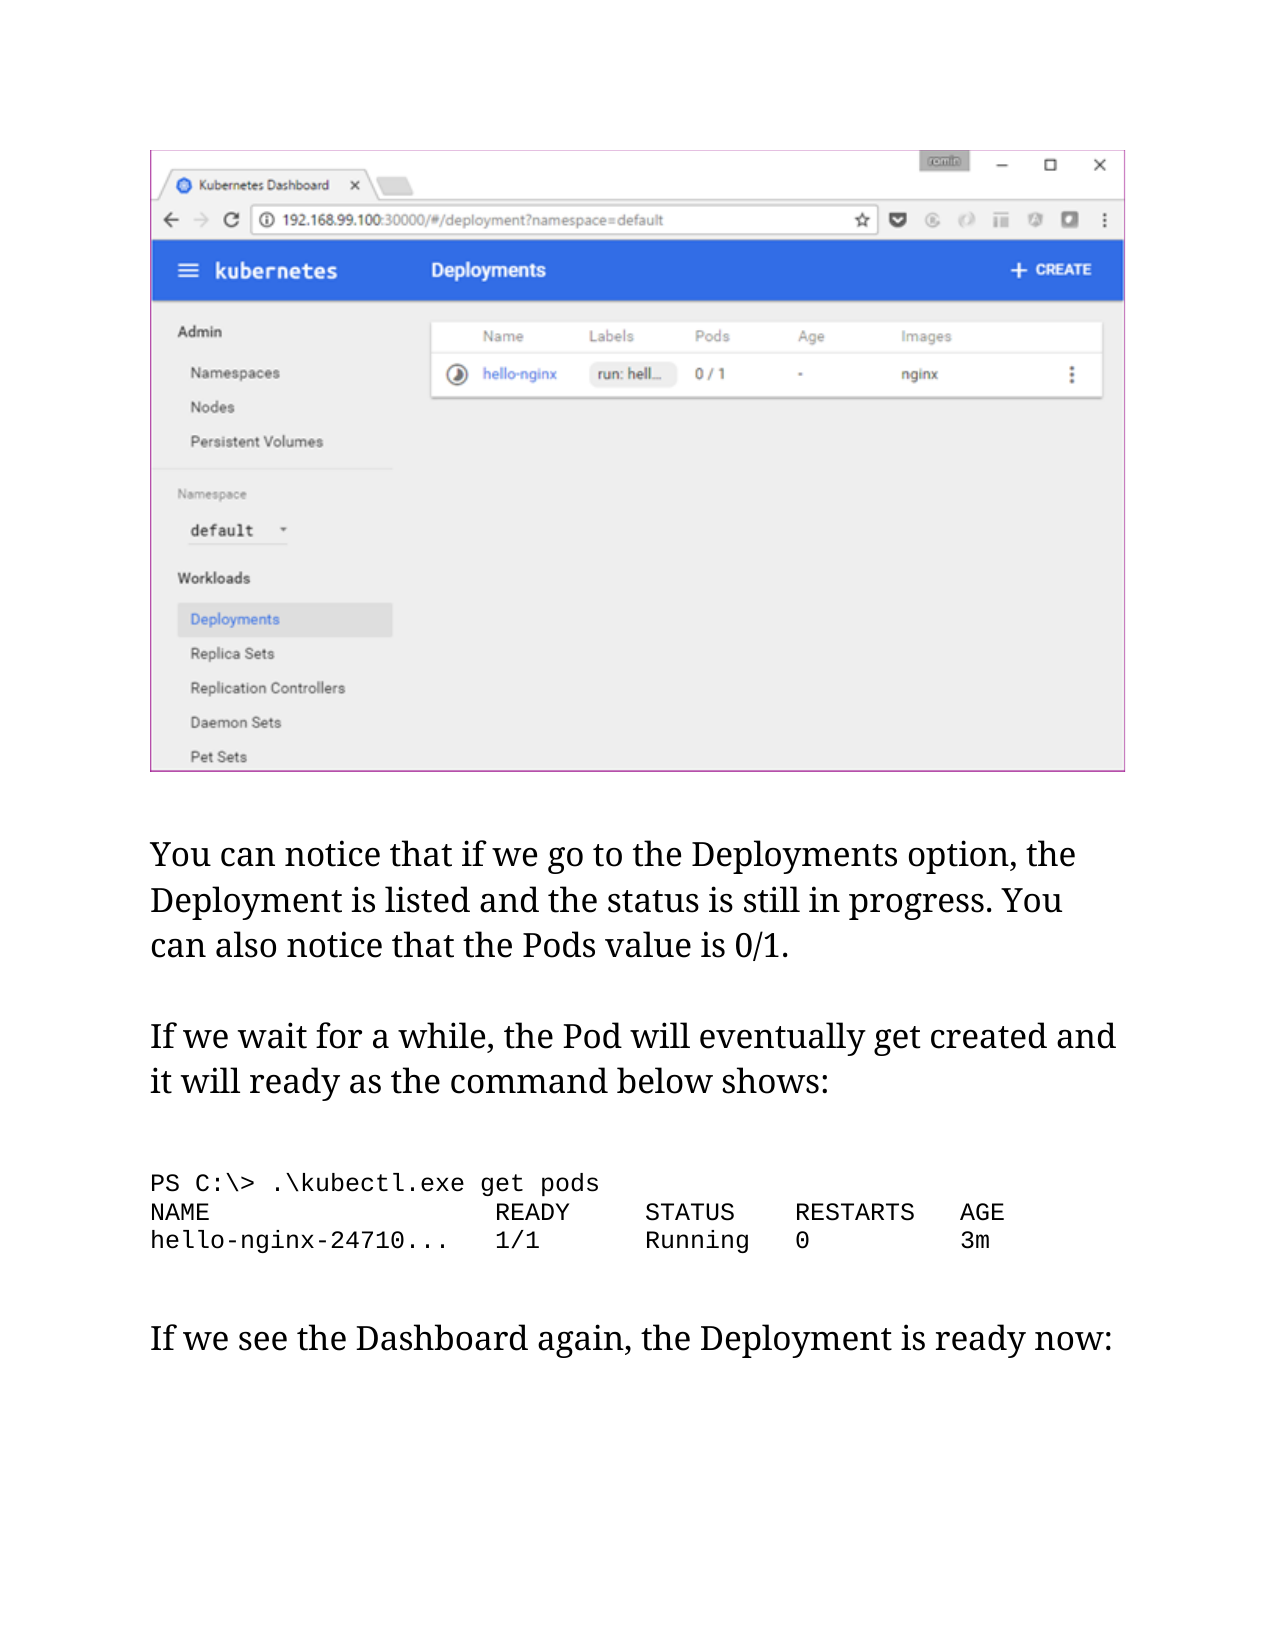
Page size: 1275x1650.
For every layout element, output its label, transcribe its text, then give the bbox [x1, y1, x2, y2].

text PS C:\> .\kubectl.exe get pods NAME READY STATUS RESTARTS AGE hello-nginx-24710... 1/1 Running 0 3m [150, 1171, 1125, 1256]
text If we see the Dashboard again, the Deployment is ready now: [150, 1315, 1125, 1361]
text You can notice that if we go to the Deployments option, the Deployment is listed and the status is still in progress. You can also notice that the Pods value is 0/1. [150, 831, 1125, 967]
text If we wait for a while, the Pod will eventually get created and it will ready as the command below shows: [150, 1013, 1125, 1104]
picture [150, 150, 1125, 772]
